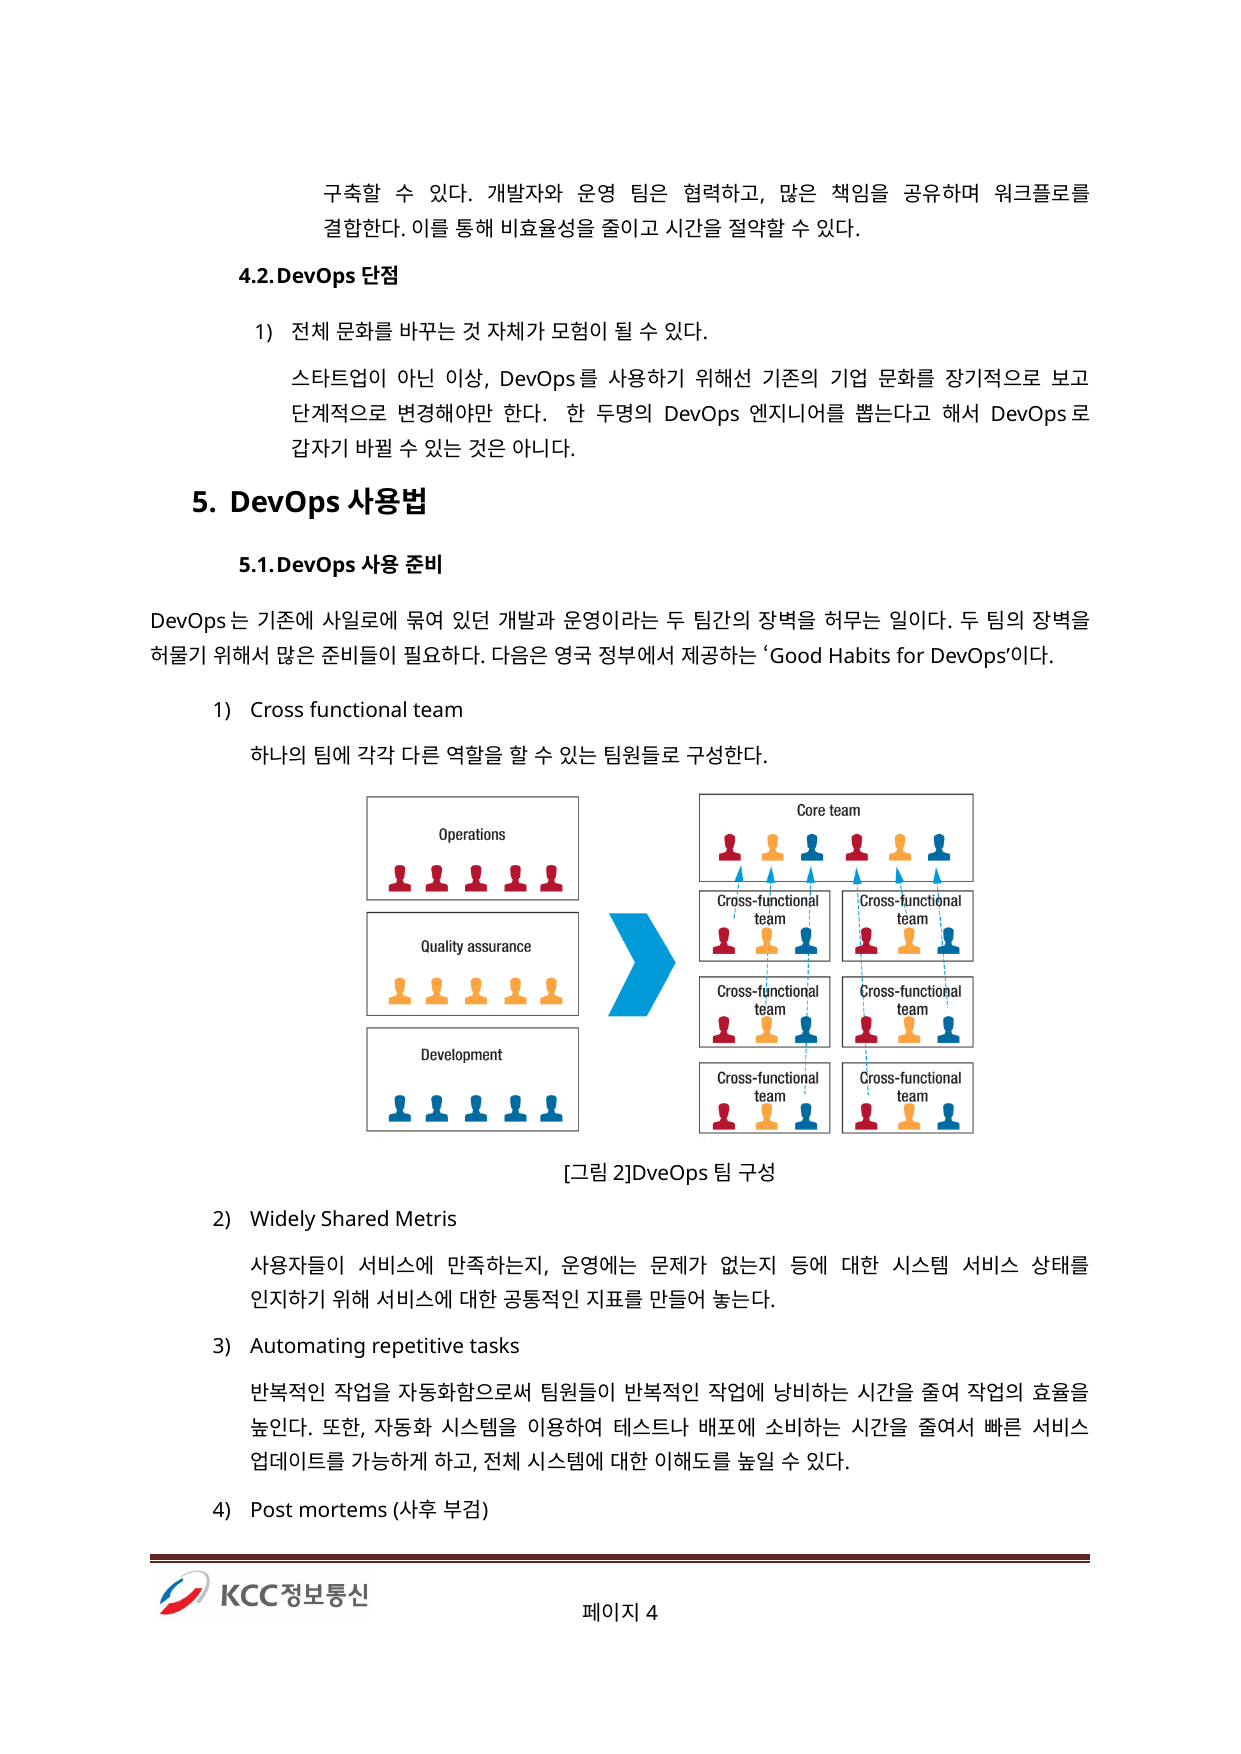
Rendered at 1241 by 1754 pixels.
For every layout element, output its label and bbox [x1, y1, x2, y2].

picture [363, 787, 977, 1140]
picture [150, 1565, 374, 1621]
